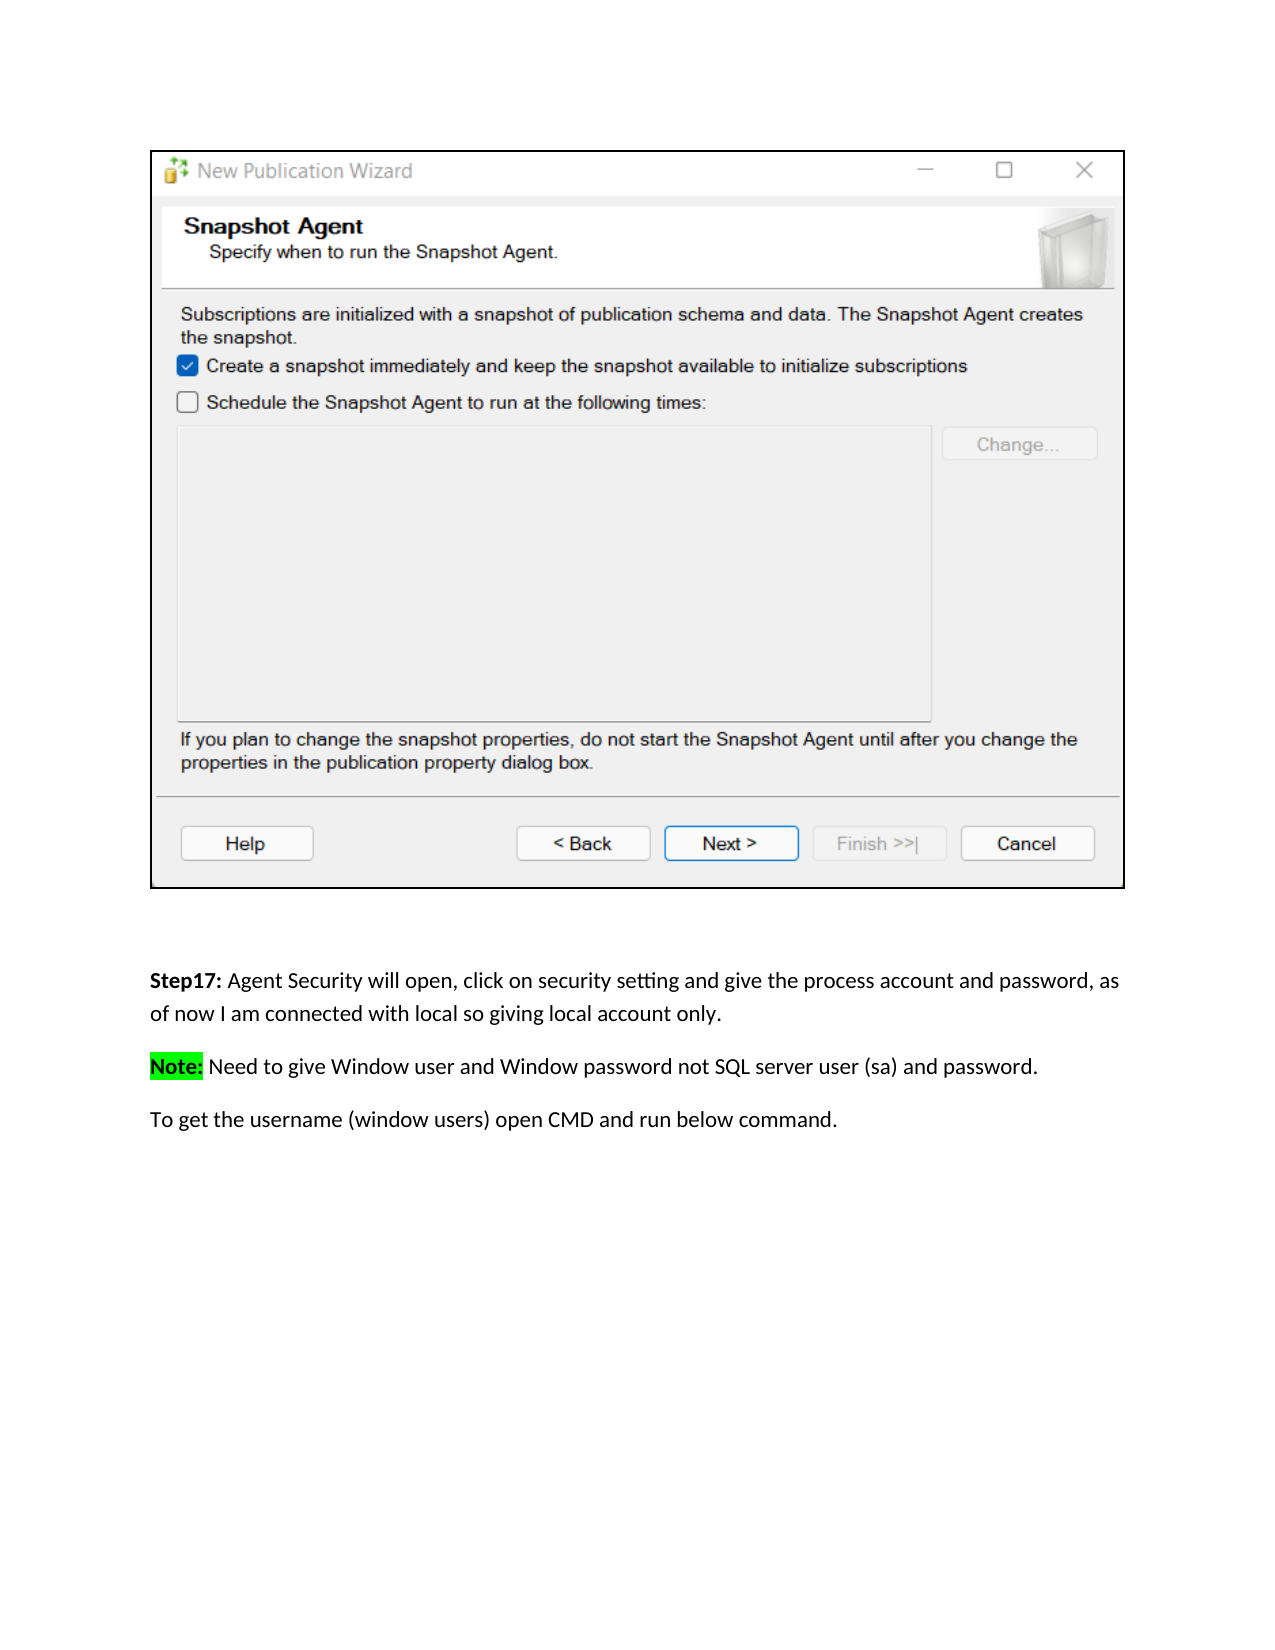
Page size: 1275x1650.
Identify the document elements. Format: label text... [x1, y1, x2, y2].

text Step17: Agent Security will open, click on security setting and give the process account and password, as of now I am connected with local so giving local account only. [150, 967, 1125, 1027]
text To get the username (window users) open CMD and run below command. [150, 1105, 1125, 1133]
text Note: Need to give Window user and Window password not SQL server user (sa) and password. [203, 1052, 1125, 1080]
picture [152, 152, 1123, 887]
